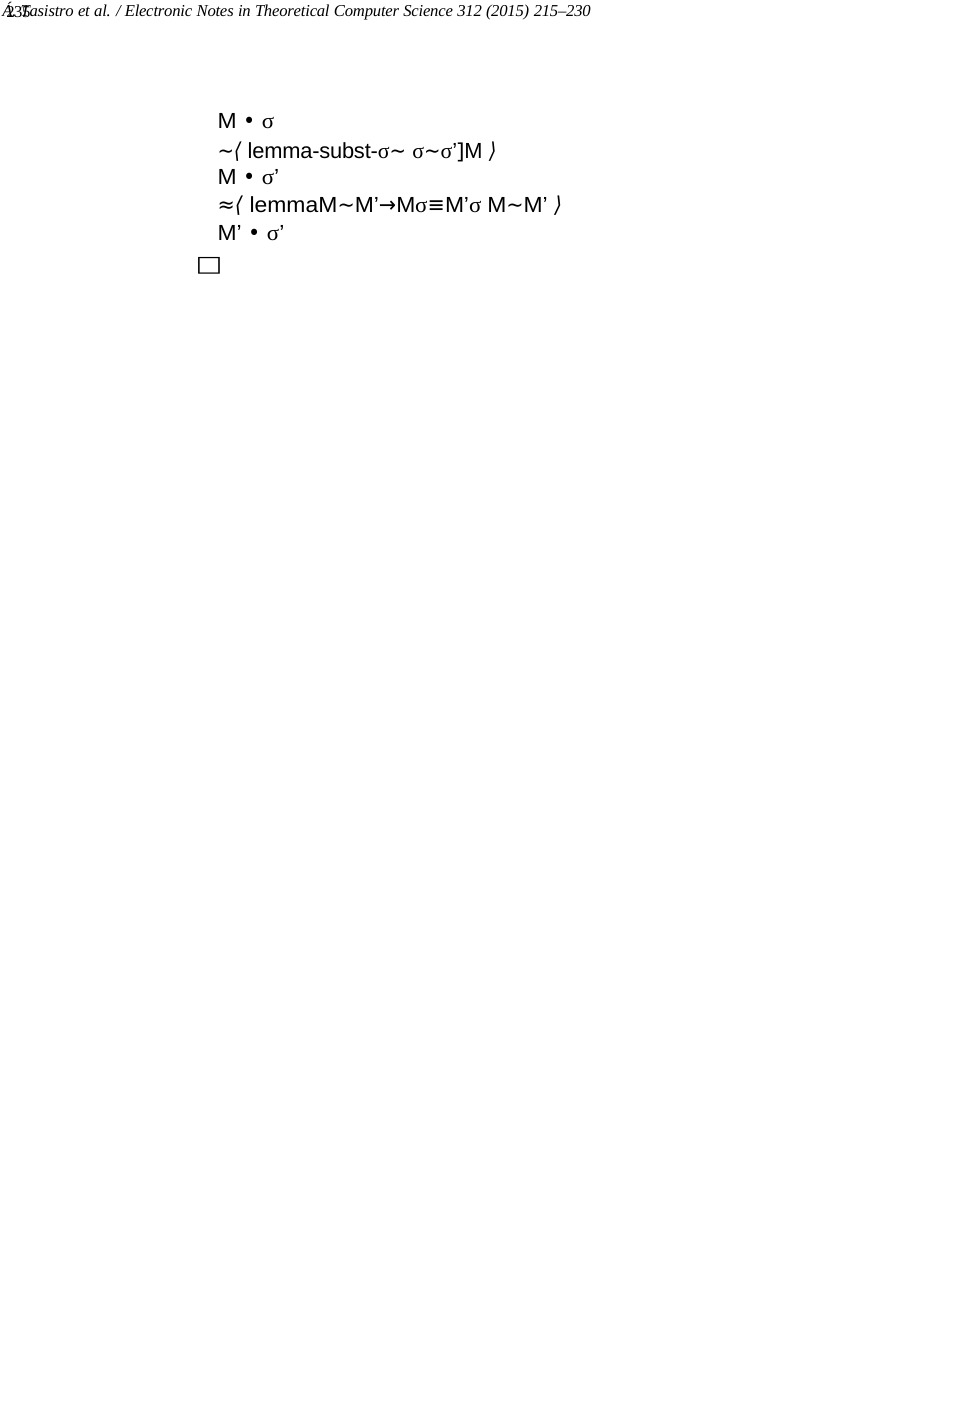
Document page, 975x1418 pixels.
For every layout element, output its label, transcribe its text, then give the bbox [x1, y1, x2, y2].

text M • σ’ [217, 164, 904, 189]
text M • σ [217, 108, 904, 134]
text □ [195, 248, 904, 278]
text M’ • σ’ [217, 219, 904, 245]
text ≈⟨ lemmaM∼M’→Mσ≡M’σ M∼M’ ⟩ [217, 192, 904, 217]
text ∼⟨ lemma-subst-σ∼ σ∼σ’]M ⟩ [217, 136, 904, 164]
